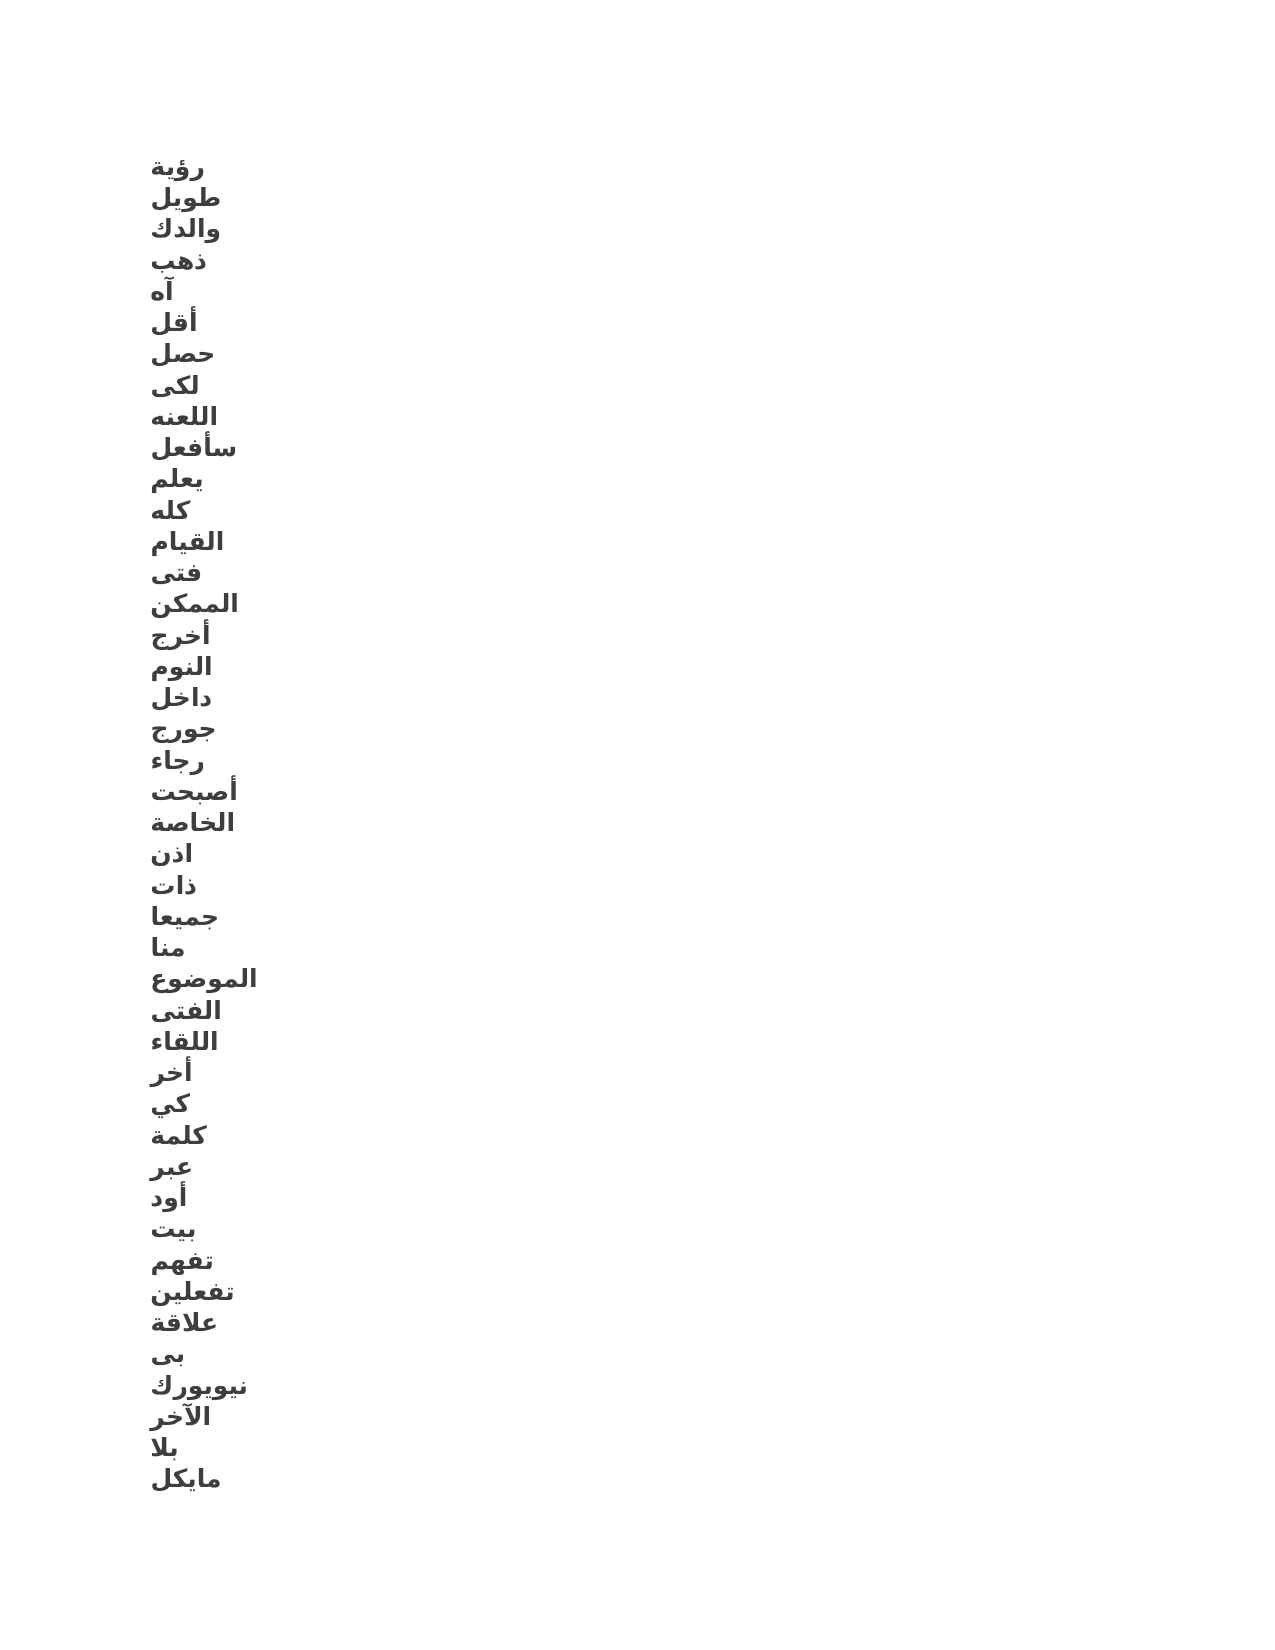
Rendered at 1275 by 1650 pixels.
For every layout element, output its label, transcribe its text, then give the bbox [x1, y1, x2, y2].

text بى [150, 1337, 1125, 1369]
text داخل [150, 681, 1125, 712]
text أصبحت [150, 775, 1125, 806]
text علاقة [150, 1306, 1125, 1337]
text الآخر [150, 1400, 1125, 1431]
text اللقاء [150, 1025, 1125, 1056]
text جميعا [150, 900, 1125, 931]
text رجاء [150, 744, 1125, 775]
text الفتى [150, 994, 1125, 1025]
text منا [150, 931, 1125, 962]
text طويل [150, 181, 1125, 212]
text يعلم [150, 462, 1125, 494]
text أقل [150, 306, 1125, 337]
text حصل [150, 337, 1125, 369]
text تفهم [150, 1244, 1125, 1275]
text أخر [150, 1056, 1125, 1087]
text عبر [150, 1150, 1125, 1181]
text الممكن [150, 587, 1125, 619]
text ذات [150, 869, 1125, 900]
text بلا [150, 1431, 1125, 1462]
text أخرج [150, 619, 1125, 650]
text مايكل [150, 1462, 1125, 1494]
text جورج [150, 712, 1125, 744]
text كله [150, 494, 1125, 525]
text أود [150, 1181, 1125, 1212]
text سأفعل [150, 431, 1125, 462]
text فتى [150, 556, 1125, 587]
text اللعنه [150, 400, 1125, 431]
text رؤية [150, 150, 1125, 181]
text ذهب [150, 244, 1125, 275]
text النوم [150, 650, 1125, 681]
text لكى [150, 369, 1125, 400]
text الموضوع [150, 962, 1125, 994]
text بيت [150, 1212, 1125, 1244]
text تفعلين [150, 1275, 1125, 1306]
text اذن [150, 837, 1125, 869]
text الخاصة [150, 806, 1125, 837]
text كي [150, 1087, 1125, 1119]
text القيام [150, 525, 1125, 556]
text والدك [150, 212, 1125, 244]
text آه [150, 275, 1125, 306]
text نيويورك [150, 1369, 1125, 1400]
text كلمة [150, 1119, 1125, 1150]
